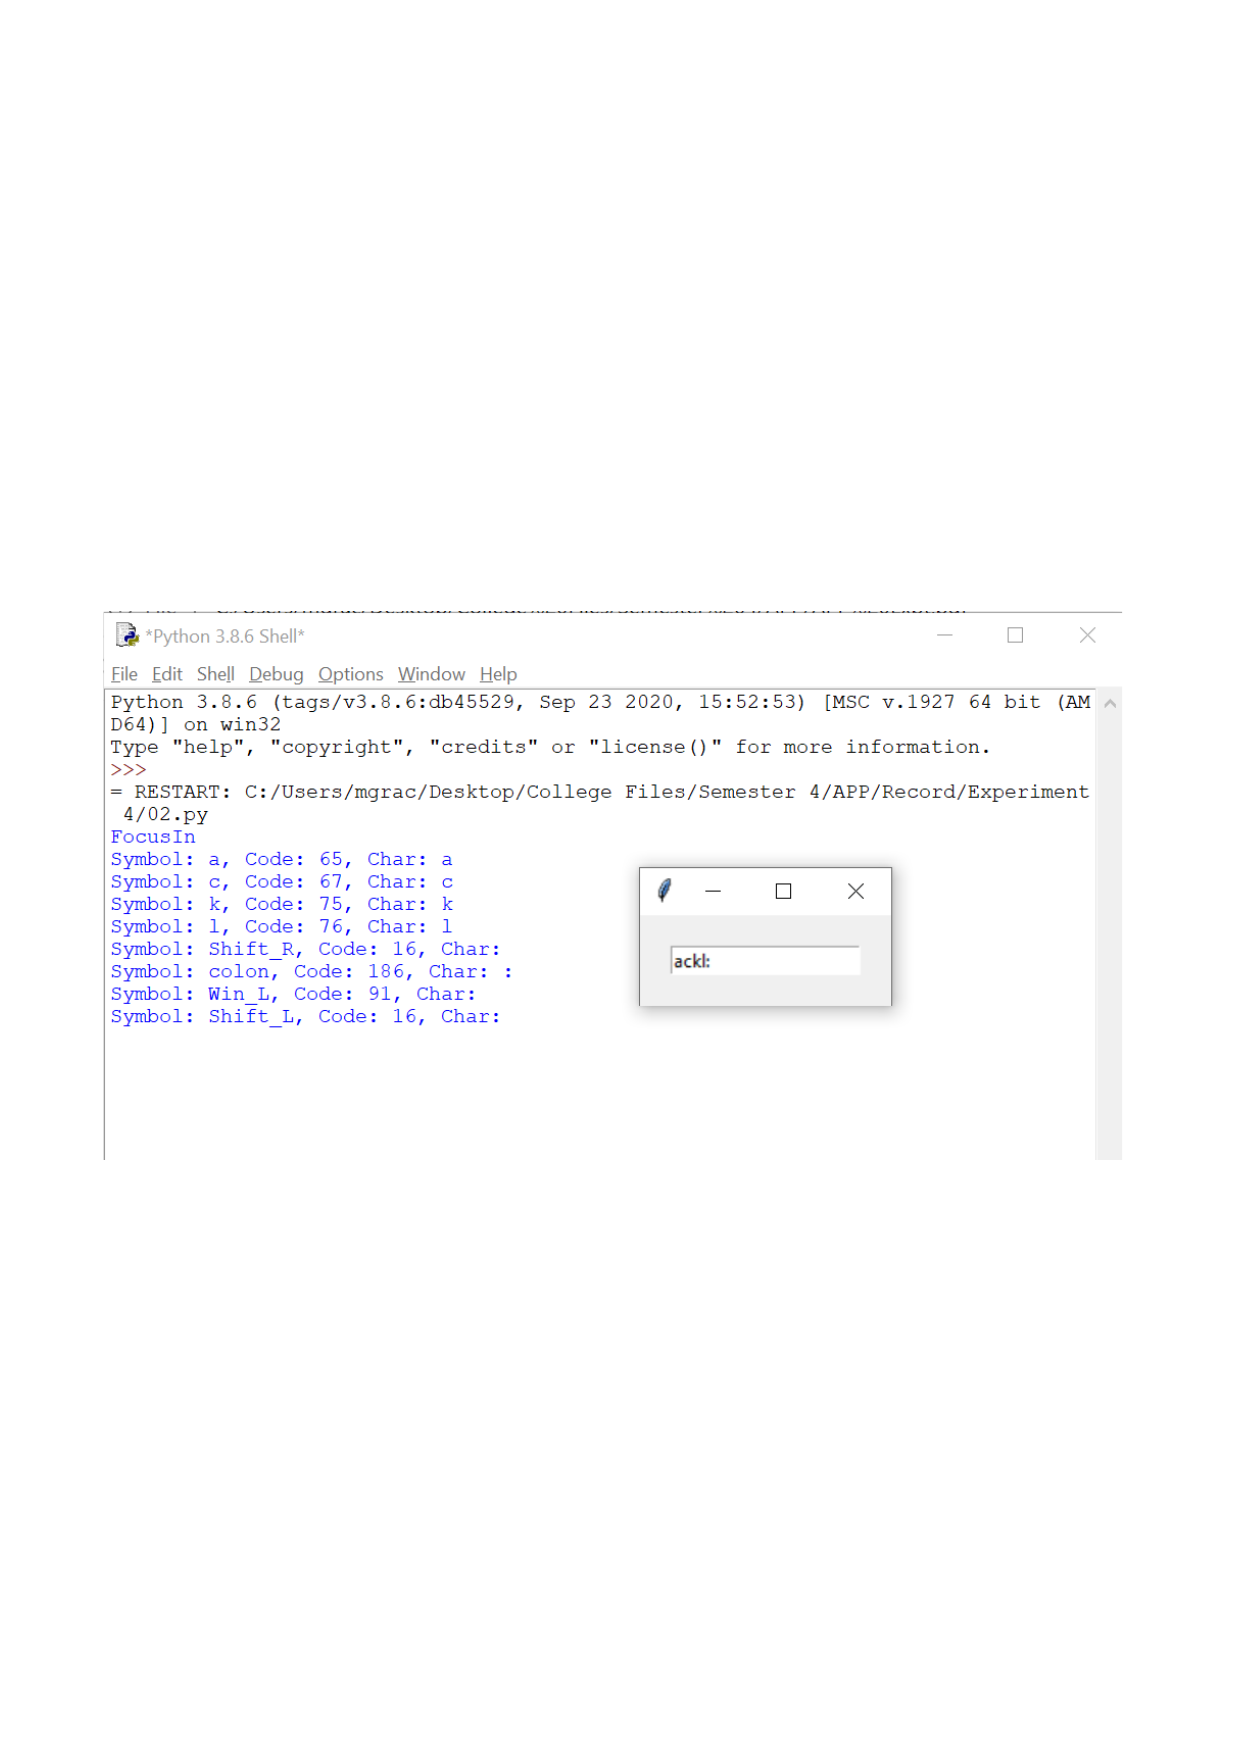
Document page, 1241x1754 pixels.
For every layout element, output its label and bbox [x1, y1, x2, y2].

picture [103, 611, 1123, 1160]
